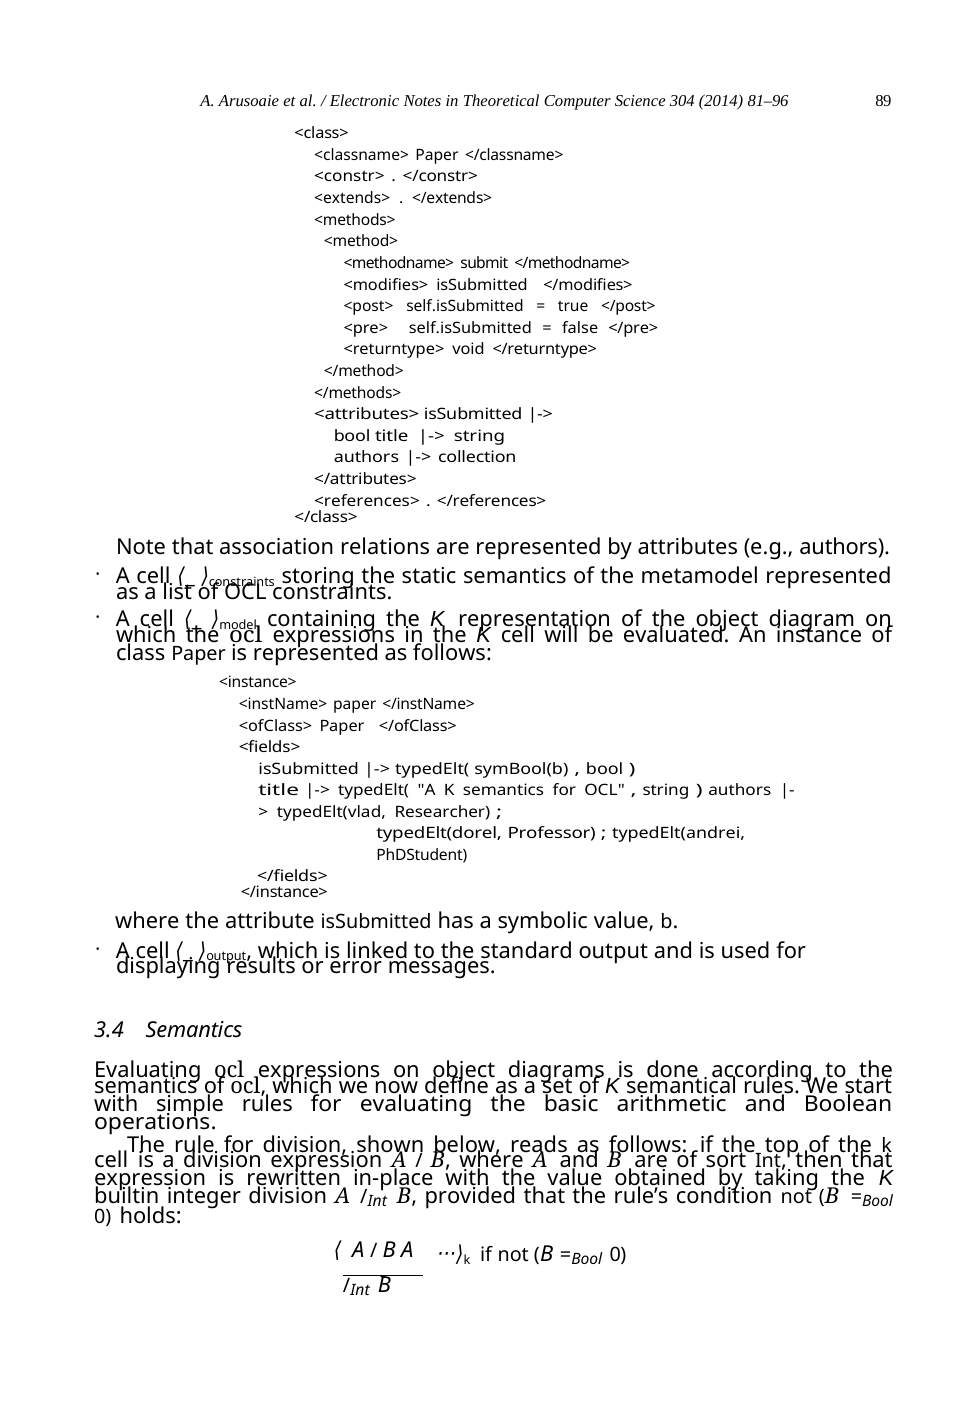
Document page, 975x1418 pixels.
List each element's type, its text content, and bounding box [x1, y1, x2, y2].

text <returntype> void </returntype> [343, 338, 908, 359]
text isSubmitted |-> typedElt( symBool(b) , bool ) [258, 757, 908, 779]
list A cell ⟨_ ⟩model containing the K representation of the object diagram on which the ocl expressions in the K cell will be evaluated. An instance of class Paper is represented as follows: [95, 612, 893, 667]
text <classname> Paper </classname> [314, 143, 908, 164]
text <methods> [314, 208, 908, 229]
list A cell ⟨_ ⟩output, which is linked to the standard output and is used for displaying results or error messages. [95, 944, 893, 980]
text <constr> . </constr> [314, 165, 908, 186]
text </instance> [79, 887, 328, 901]
text title |-> typedElt( "A K semantics for OCL" , string ) authors |-> typedElt(vlad, Researcher) ; [258, 779, 803, 822]
text ···⟩k if not (B =Bool 0) [437, 1238, 908, 1269]
text typedElt(dorel, Professor) ; typedElt(andrei, PhDStudent) [376, 822, 803, 865]
text Note that association relations are represented by attributes (e.g., authors). [116, 526, 908, 562]
text The rule for division, shown below, reads as follows: if the top of the k cell is a division expression A / B, where A and B are of sort Int, then that expression is rewritten in-place with the value obtained by taking the K builtin integer division A /Int B, provided that the rule’s condition not (B =Bool 0) holds: [94, 1137, 893, 1229]
text </class> [294, 511, 908, 526]
text Evaluating ocl expressions on object diagrams is done according to the semantics of ocl, which we now define as a set of K semantical rules. We start with simple rules for evaluating the basic arithmetic and Boolean operations. [94, 1063, 893, 1136]
text where the attribute isSubmitted has a symbolic value, b. [115, 901, 908, 936]
text </fields> [79, 865, 328, 886]
list Semantics [94, 1014, 908, 1043]
text <modifies> isSubmitted </modifies> [343, 273, 908, 294]
text <attributes> isSubmitted |-> bool title |-> string [314, 403, 554, 446]
text <references> . </references> [314, 489, 908, 511]
text <extends> . </extends> [314, 187, 908, 208]
text <ofClass> Paper </ofClass> [238, 714, 908, 736]
text authors |-> collection [333, 446, 908, 467]
text </methods> [314, 381, 908, 403]
text <methodname> submit </methodname> [343, 252, 908, 273]
text <class> [294, 122, 908, 143]
text <post> self.isSubmitted = true </post> [343, 295, 908, 316]
text </attributes> [314, 468, 908, 489]
text <method> [324, 230, 908, 251]
text <instName> paper </instName> [238, 693, 908, 714]
text <instance> [219, 671, 908, 692]
text <pre> self.isSubmitted = false </pre> [343, 316, 908, 338]
text </method> [324, 360, 908, 381]
list A cell ⟨_ ⟩constraints storing the static semantics of the metamodel represented as a list of OCL constraints. [95, 569, 893, 606]
text <fields> [238, 736, 908, 757]
text ⟨ A / B A /Int B [334, 1234, 421, 1299]
